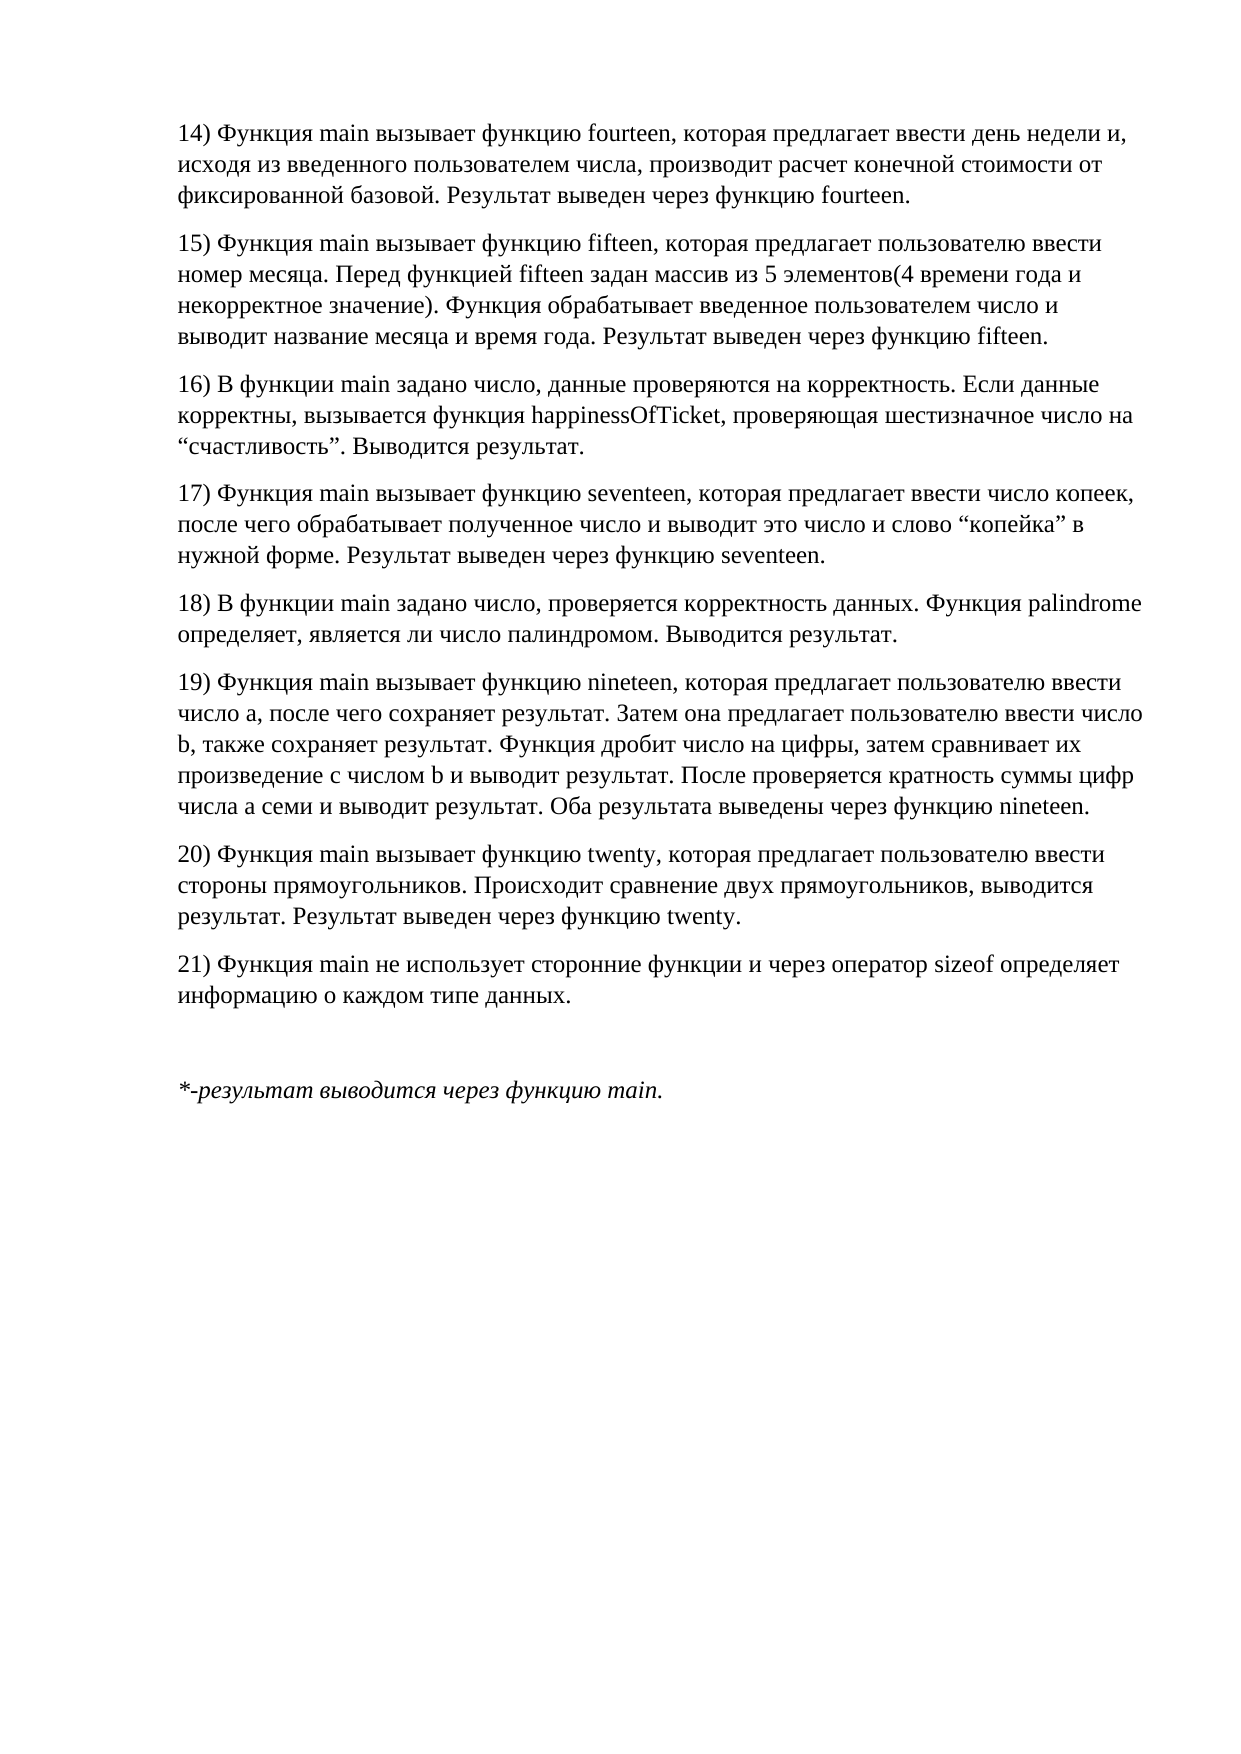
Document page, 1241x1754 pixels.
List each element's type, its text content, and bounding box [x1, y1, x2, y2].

text 21) Функция main не использует сторонние функции и через оператор sizeof определяет информацию о каждом типе данных. [177, 949, 1152, 1008]
text *-результат выводится через функцию main. [177, 1075, 1152, 1104]
text 16) В функции main задано число, данные проверяются на корректность. Если данные корректны, вызывается функция happinessOfTicket, проверяющая шестизначное число на “счастливость”. Выводится результат. [177, 369, 1152, 459]
text 15) Функция main вызывает функцию fifteen, которая предлагает пользователю ввести номер месяца. Перед функцией fifteen задан массив из 5 элементов(4 времени года и некорректное значение). Функция обрабатывает введенное пользователем число и выводит название месяца и время года. Результат выведен через функцию fifteen. [177, 228, 1152, 350]
text 18) В функции main задано число, проверяется корректность данных. Функция palindrome определяет, является ли число палиндромом. Выводится результат. [177, 588, 1152, 648]
text 19) Функция main вызывает функцию nineteen, которая предлагает пользователю ввести число а, после чего сохраняет результат. Затем она предлагает пользователю ввести число b, также сохраняет результат. Функция дробит число на цифры, затем сравнивает их произведение с числом b и выводит результат. После проверяется кратность суммы цифр числа a семи и выводит результат. Оба результата выведены через функцию nineteen. [177, 667, 1152, 820]
text 17) Функция main вызывает функцию seventeen, которая предлагает ввести число копеек, после чего обрабатывает полученное число и выводит это число и слово “копейка” в нужной форме. Результат выведен через функцию seventeen. [177, 478, 1152, 569]
text 14) Функция main вызывает функцию fourteen, которая предлагает ввести день недели и, исходя из введенного пользователем числа, производит расчет конечной стоимости от фиксированной базовой. Результат выведен через функцию fourteen. [177, 118, 1152, 209]
text 20) Функция main вызывает функцию twenty, которая предлагает пользователю ввести стороны прямоугольников. Происходит сравнение двух прямоугольников, выводится результат. Результат выведен через функцию twenty. [177, 839, 1152, 930]
